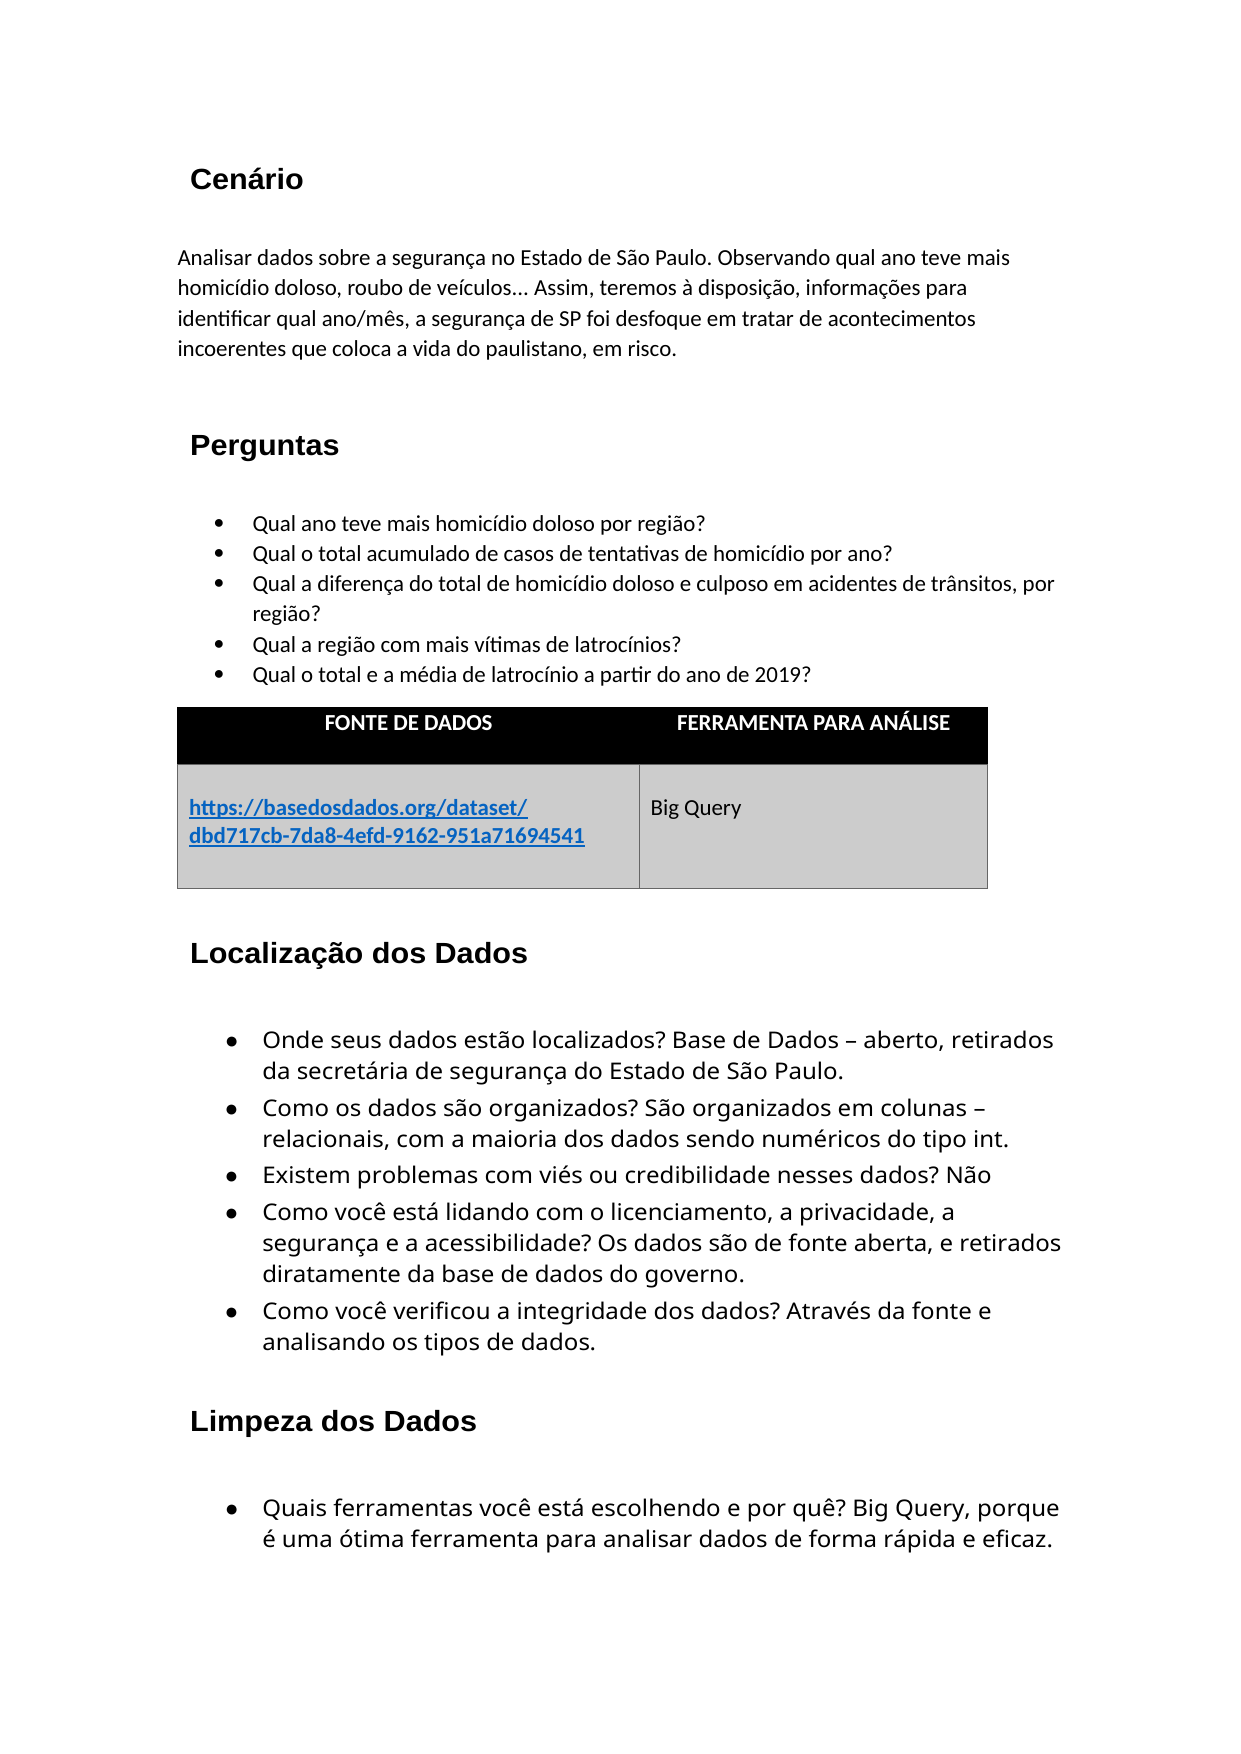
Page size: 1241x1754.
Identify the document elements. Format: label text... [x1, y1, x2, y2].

list Qual o total acumulado de casos de tentativas de homicídio por ano? [215, 539, 1063, 567]
table_header FONTE DE DADOS [178, 708, 639, 764]
list Onde seus dados estão localizados? Base de Dados – aberto, retirados da secretária de segurança do Estado de São Paulo. [224, 1024, 1063, 1086]
list Como você está lidando com o licenciamento, a privacidade, a segurança e a acessibilidade? Os dados são de fonte aberta, e retirados diratamente da base de dados do governo. [224, 1196, 1063, 1289]
list Existem problemas com viés ou credibilidade nesses dados? Não [224, 1159, 1063, 1190]
text Analisar dados sobre a segurança no Estado de São Paulo. Observando qual ano teve mais homicídio doloso, roubo de veículos... Assim, teremos à disposição, informações para identificar qual ano/mês, a segurança de SP foi desfoque em tratar de acontecimentos incoerentes que coloca a vida do paulistano, em risco. [177, 243, 1063, 362]
list Qual a região com mais vítimas de latrocínios? [215, 630, 1063, 658]
table_cell Big Query [640, 765, 987, 888]
list Quais ferramentas você está escolhendo e por quê? Big Query, porque é uma ótima ferramenta para analisar dados de forma rápida e eficaz. [224, 1492, 1063, 1554]
list Como você verificou a integridade dos dados? Através da fonte e analisando os tipos de dados. [224, 1294, 1063, 1357]
list Como os dados são organizados? São organizados em colunas – relacionais, com a maioria dos dados sendo numéricos do tipo int. [224, 1091, 1063, 1154]
table_cell https://basedosdados.org/dataset/dbd717cb-7da8-4efd-9162-951a71694541 [178, 765, 639, 888]
table_header FERRAMENTA PARA ANÁLISE [640, 708, 987, 764]
subtitle Localização dos Dados [190, 936, 1063, 969]
subtitle Cenário [190, 162, 1063, 195]
list Qual ano teve mais homicídio doloso por região? [215, 509, 1063, 537]
subtitle Perguntas [190, 428, 1063, 461]
list Qual a diferença do total de homicídio doloso e culposo em acidentes de trânsitos, por região? [215, 569, 1063, 628]
subtitle Limpeza dos Dados [190, 1404, 1063, 1437]
list Qual o total e a média de latrocínio a partir do ano de 2019? [215, 660, 1063, 688]
